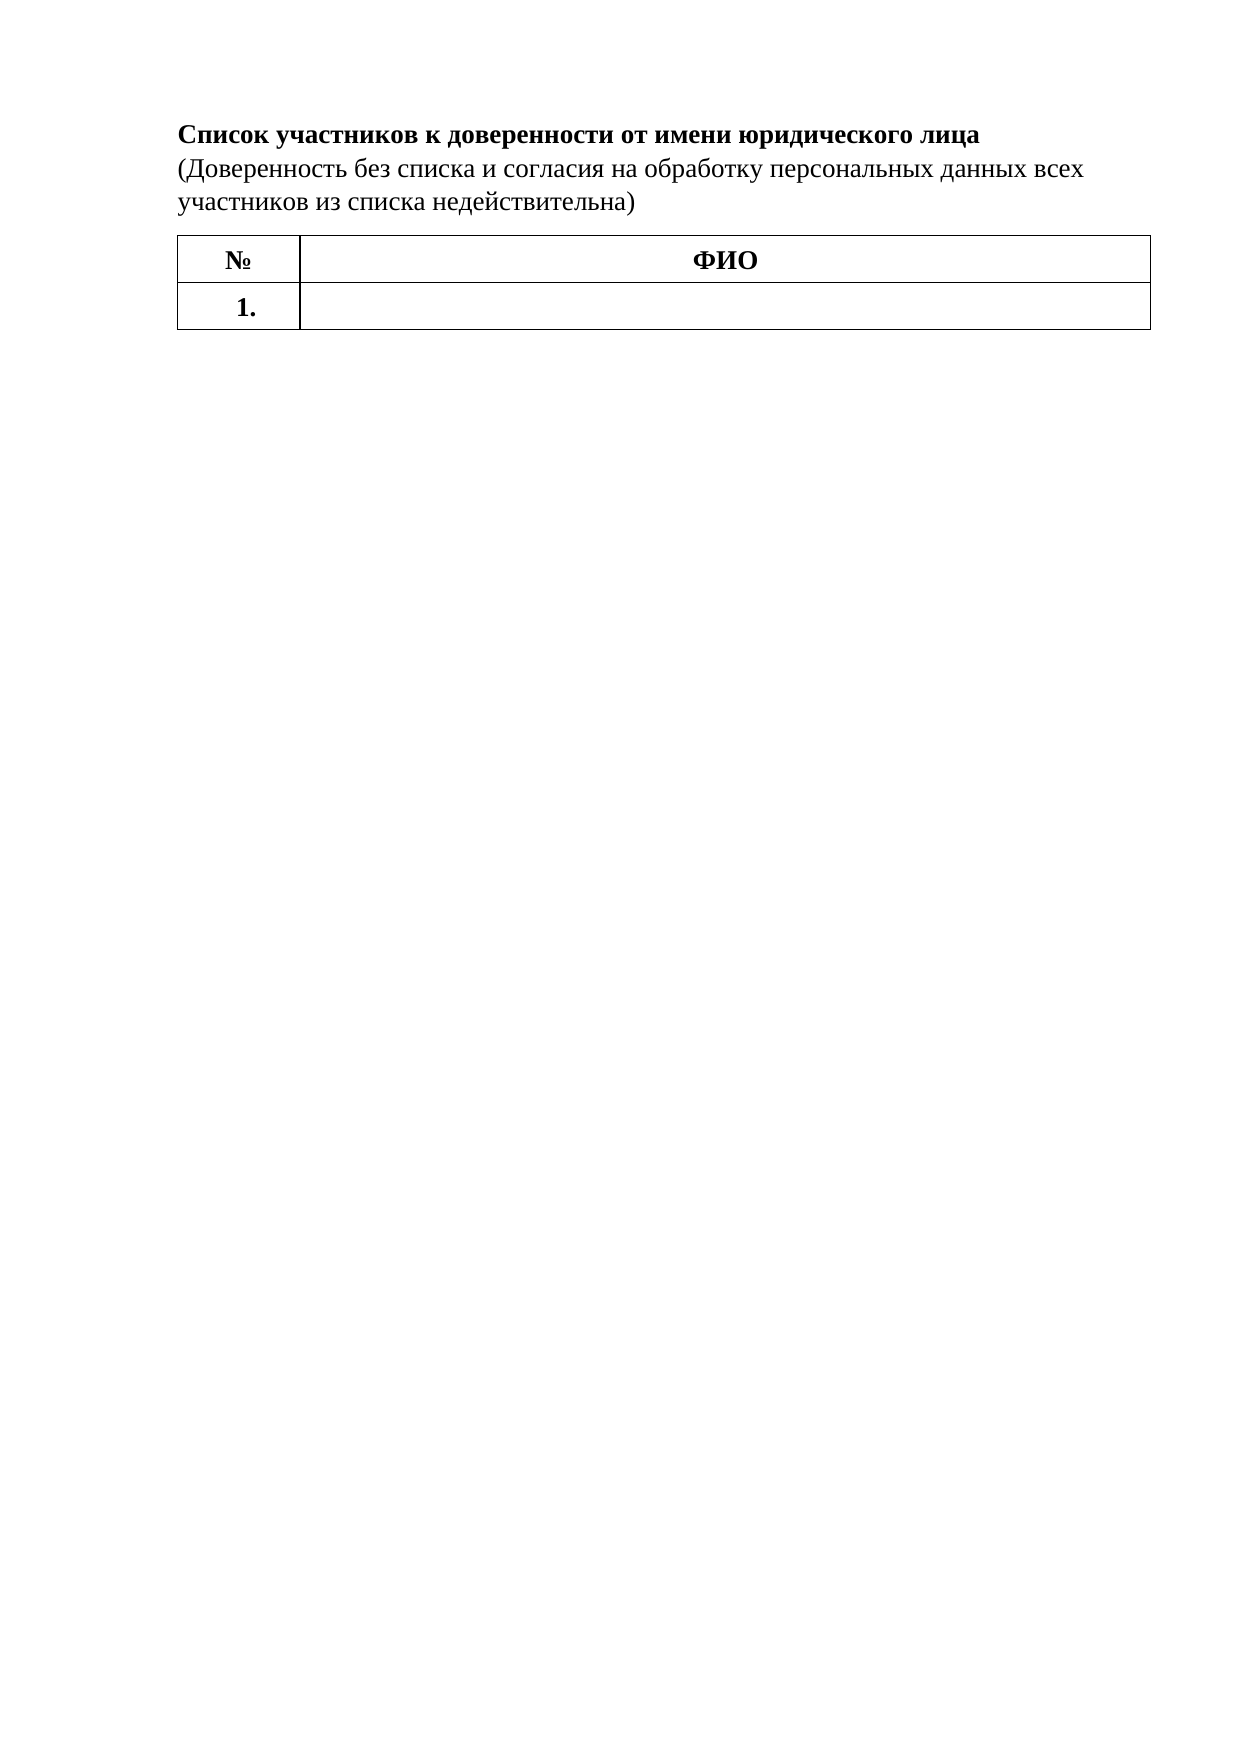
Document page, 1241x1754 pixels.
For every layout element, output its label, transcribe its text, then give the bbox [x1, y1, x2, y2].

table_header № [178, 236, 299, 282]
table_header ФИО [301, 236, 1150, 282]
table_cell [301, 283, 1150, 329]
table_cell [178, 283, 299, 329]
text Список участников к доверенности от имени юридического лица (Доверенность без списка и согласия на обработку персональных данных всех участников из списка недействительна) [177, 118, 1152, 216]
